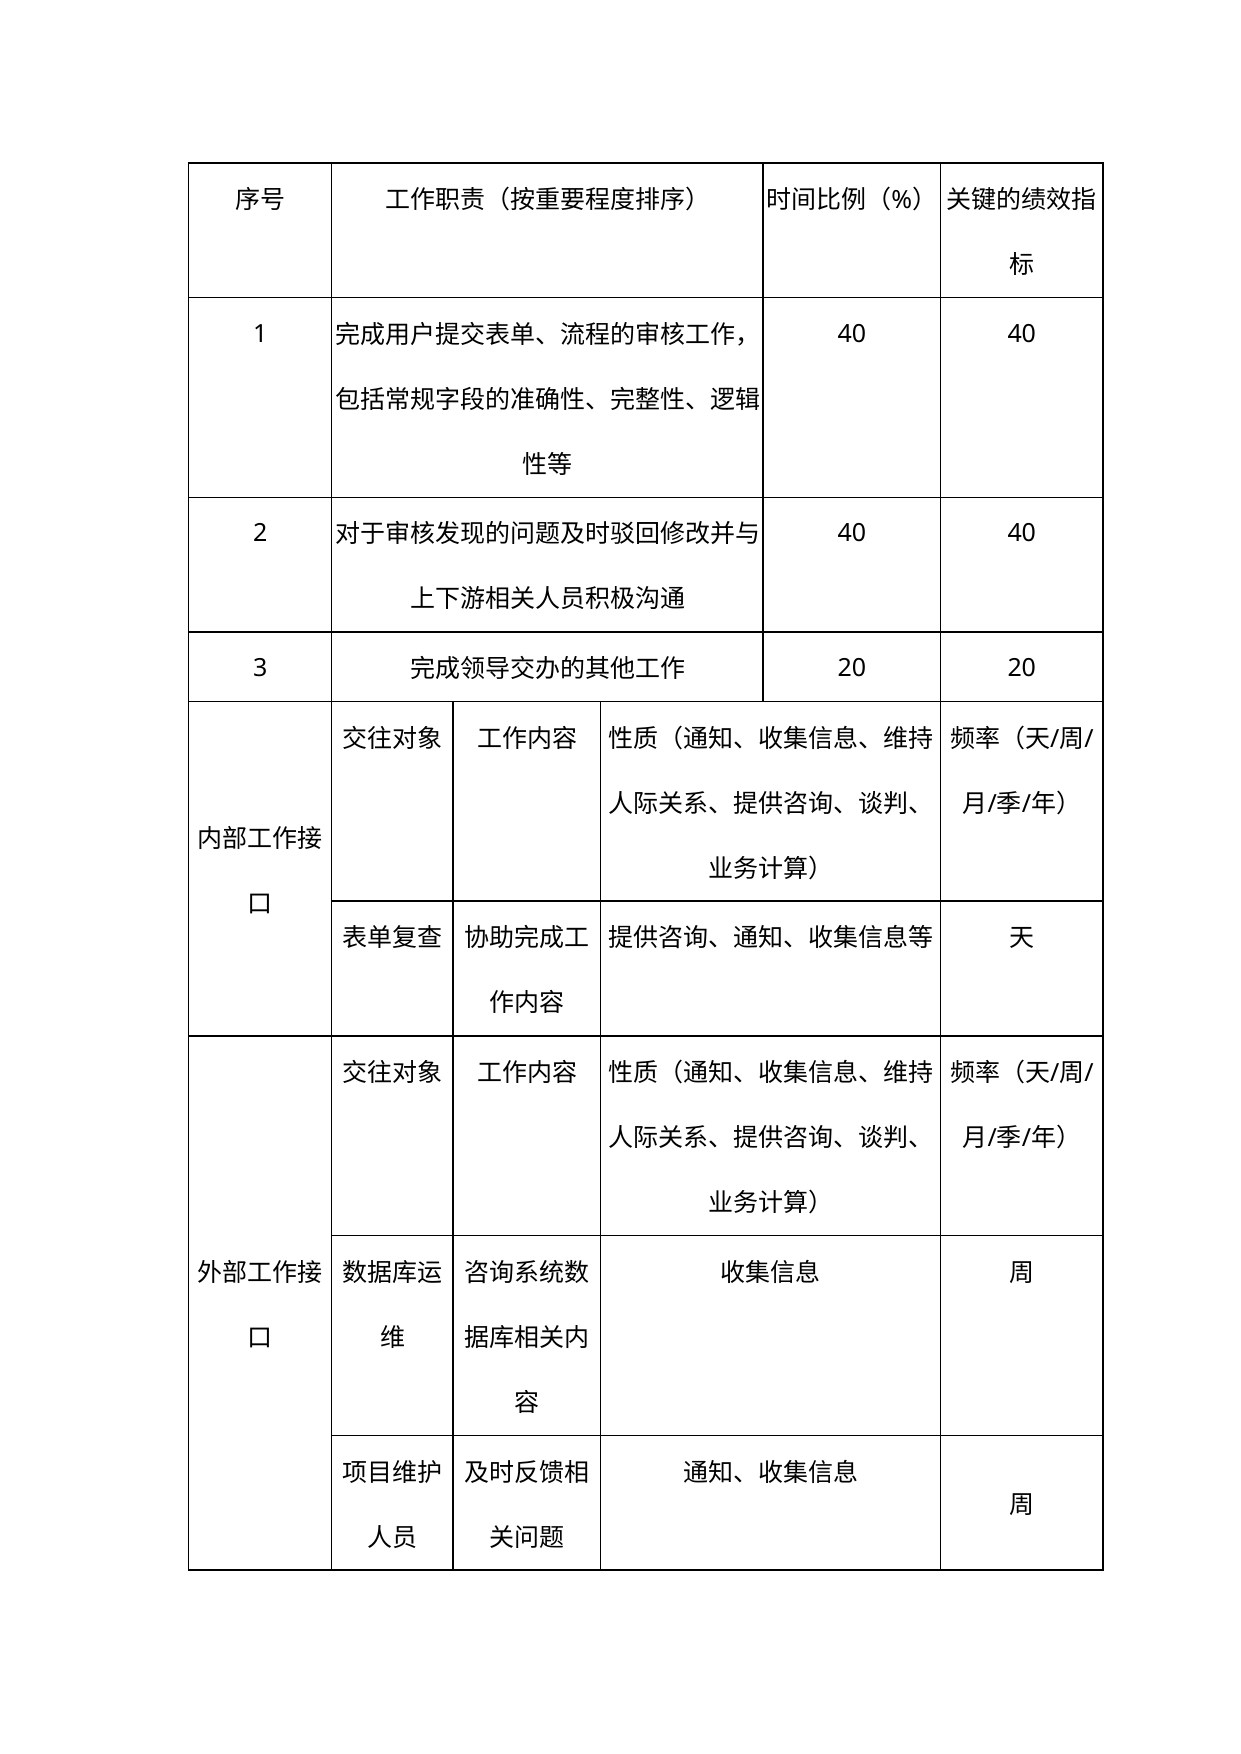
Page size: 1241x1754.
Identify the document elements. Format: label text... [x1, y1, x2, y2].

table_cell 天 [941, 902, 1102, 1035]
table_cell 周 [941, 1436, 1102, 1569]
table_cell 40 [941, 298, 1102, 496]
table_cell 性质（通知、收集信息、维持人际关系、提供咨询、谈判、业务计算） [601, 1037, 940, 1235]
table_cell 完成领导交办的其他工作 [332, 633, 762, 701]
table_cell 3 [189, 633, 331, 701]
table_cell 及时反馈相关问题 [454, 1436, 600, 1569]
table_cell 频率（天/周/月/季/年） [941, 702, 1102, 900]
table_cell 40 [764, 498, 940, 631]
table_cell 2 [189, 498, 331, 631]
table_cell 关键的绩效指标 [941, 164, 1102, 297]
table_cell 对于审核发现的问题及时驳回修改并与上下游相关人员积极沟通 [332, 498, 762, 631]
table_cell 工作内容 [454, 1037, 600, 1235]
table_cell 通知、收集信息 [601, 1436, 940, 1569]
table_cell 内部工作接口 [189, 702, 331, 1035]
table_cell 周 [941, 1236, 1102, 1434]
table_cell 交往对象 [332, 702, 452, 900]
table_cell 性质（通知、收集信息、维持人际关系、提供咨询、谈判、业务计算） [601, 702, 940, 900]
table_cell 时间比例（%） [764, 164, 940, 297]
table_cell 1 [189, 298, 331, 496]
table_cell 40 [941, 498, 1102, 631]
table_cell 协助完成工作内容 [454, 902, 600, 1035]
table_cell 表单复查 [332, 902, 452, 1035]
table_cell 外部工作接口 [189, 1037, 331, 1569]
table_cell 数据库运维 [332, 1236, 452, 1434]
table_cell 20 [764, 633, 940, 701]
table_cell 咨询系统数据库相关内容 [454, 1236, 600, 1434]
table_cell 收集信息 [601, 1236, 940, 1434]
table_cell 工作内容 [454, 702, 600, 900]
table_cell 40 [764, 298, 940, 496]
table_cell 频率（天/周/月/季/年） [941, 1037, 1102, 1235]
table_cell 工作职责（按重要程度排序） [332, 164, 762, 297]
table_cell 序号 [189, 164, 331, 297]
table_cell 项目维护人员 [332, 1436, 452, 1569]
table_cell 交往对象 [332, 1037, 452, 1235]
table_cell 完成用户提交表单、流程的审核工作，包括常规字段的准确性、完整性、逻辑性等 [332, 298, 762, 496]
table_cell 提供咨询、通知、收集信息等 [601, 902, 940, 1035]
table_cell 20 [941, 633, 1102, 701]
